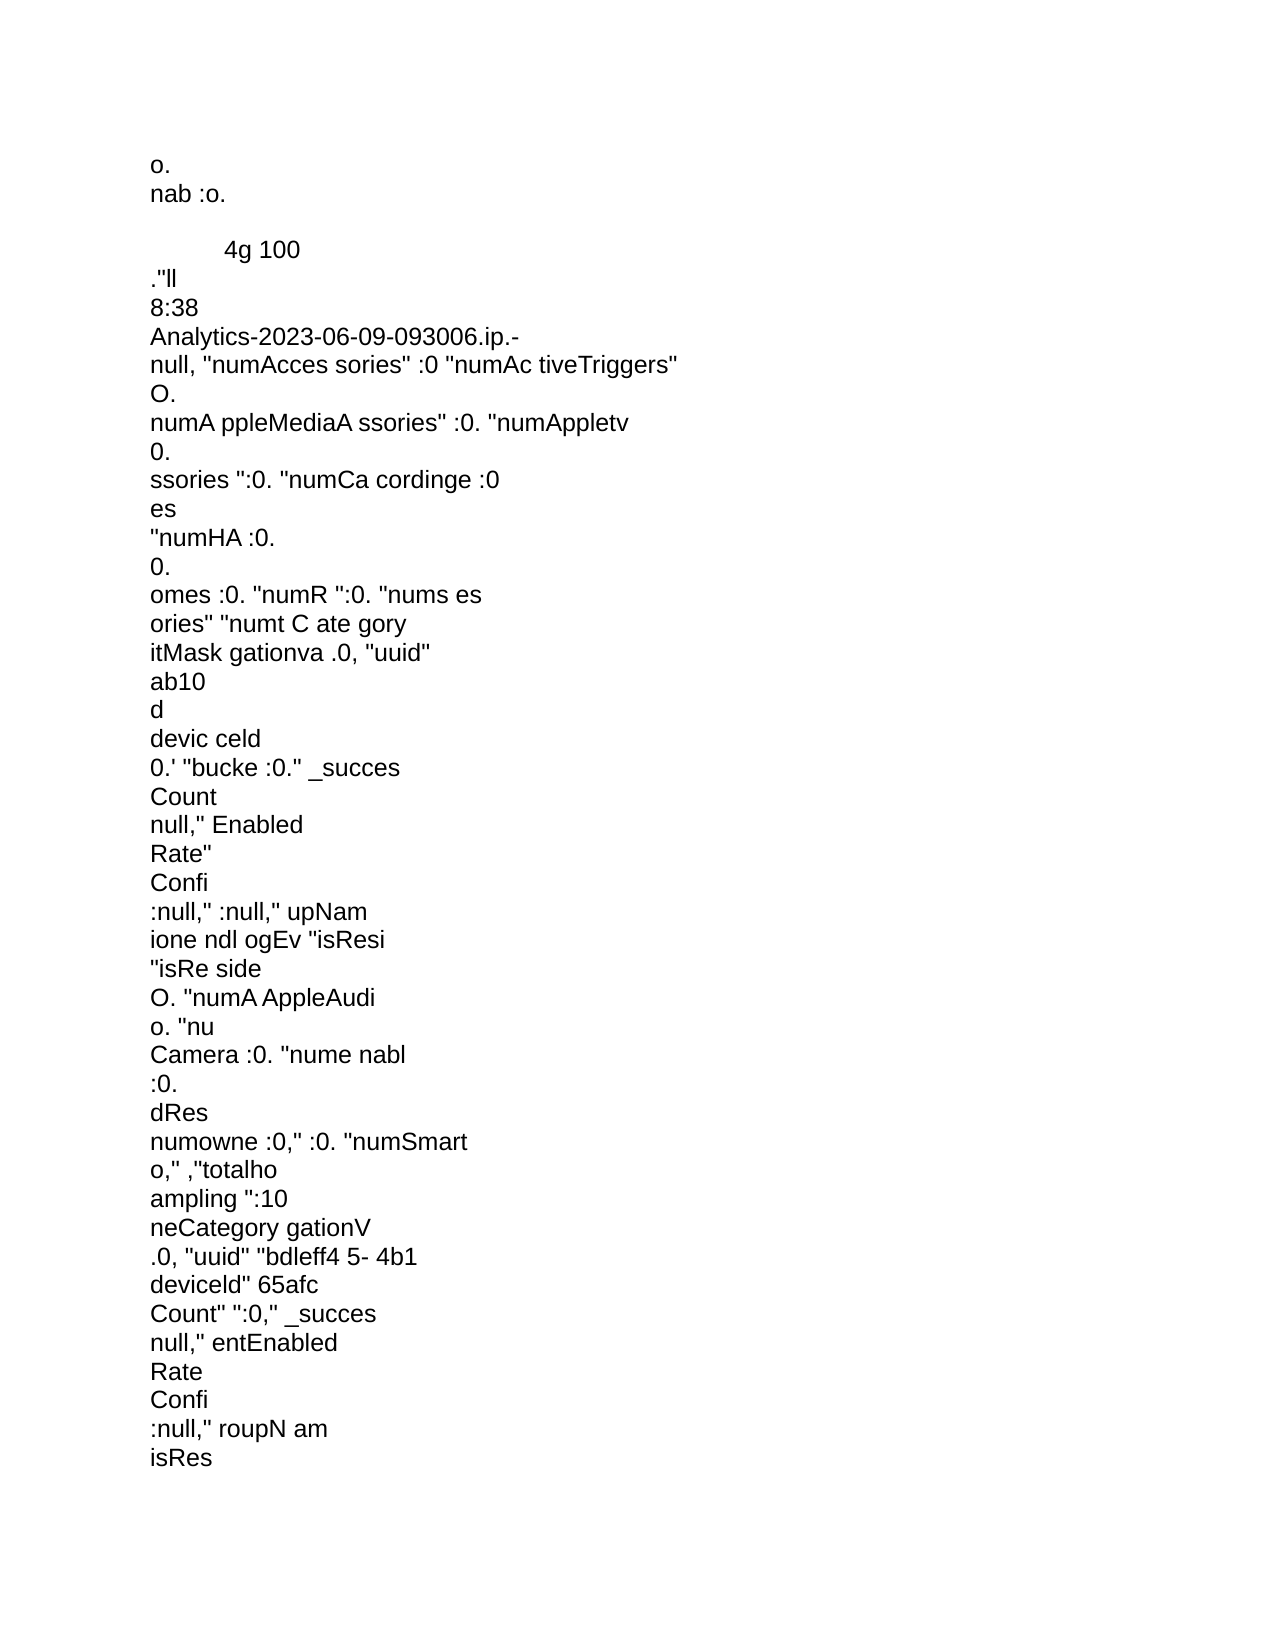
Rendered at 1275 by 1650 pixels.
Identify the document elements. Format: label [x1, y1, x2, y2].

text [150, 150, 1125, 414]
text [150, 414, 1125, 1478]
